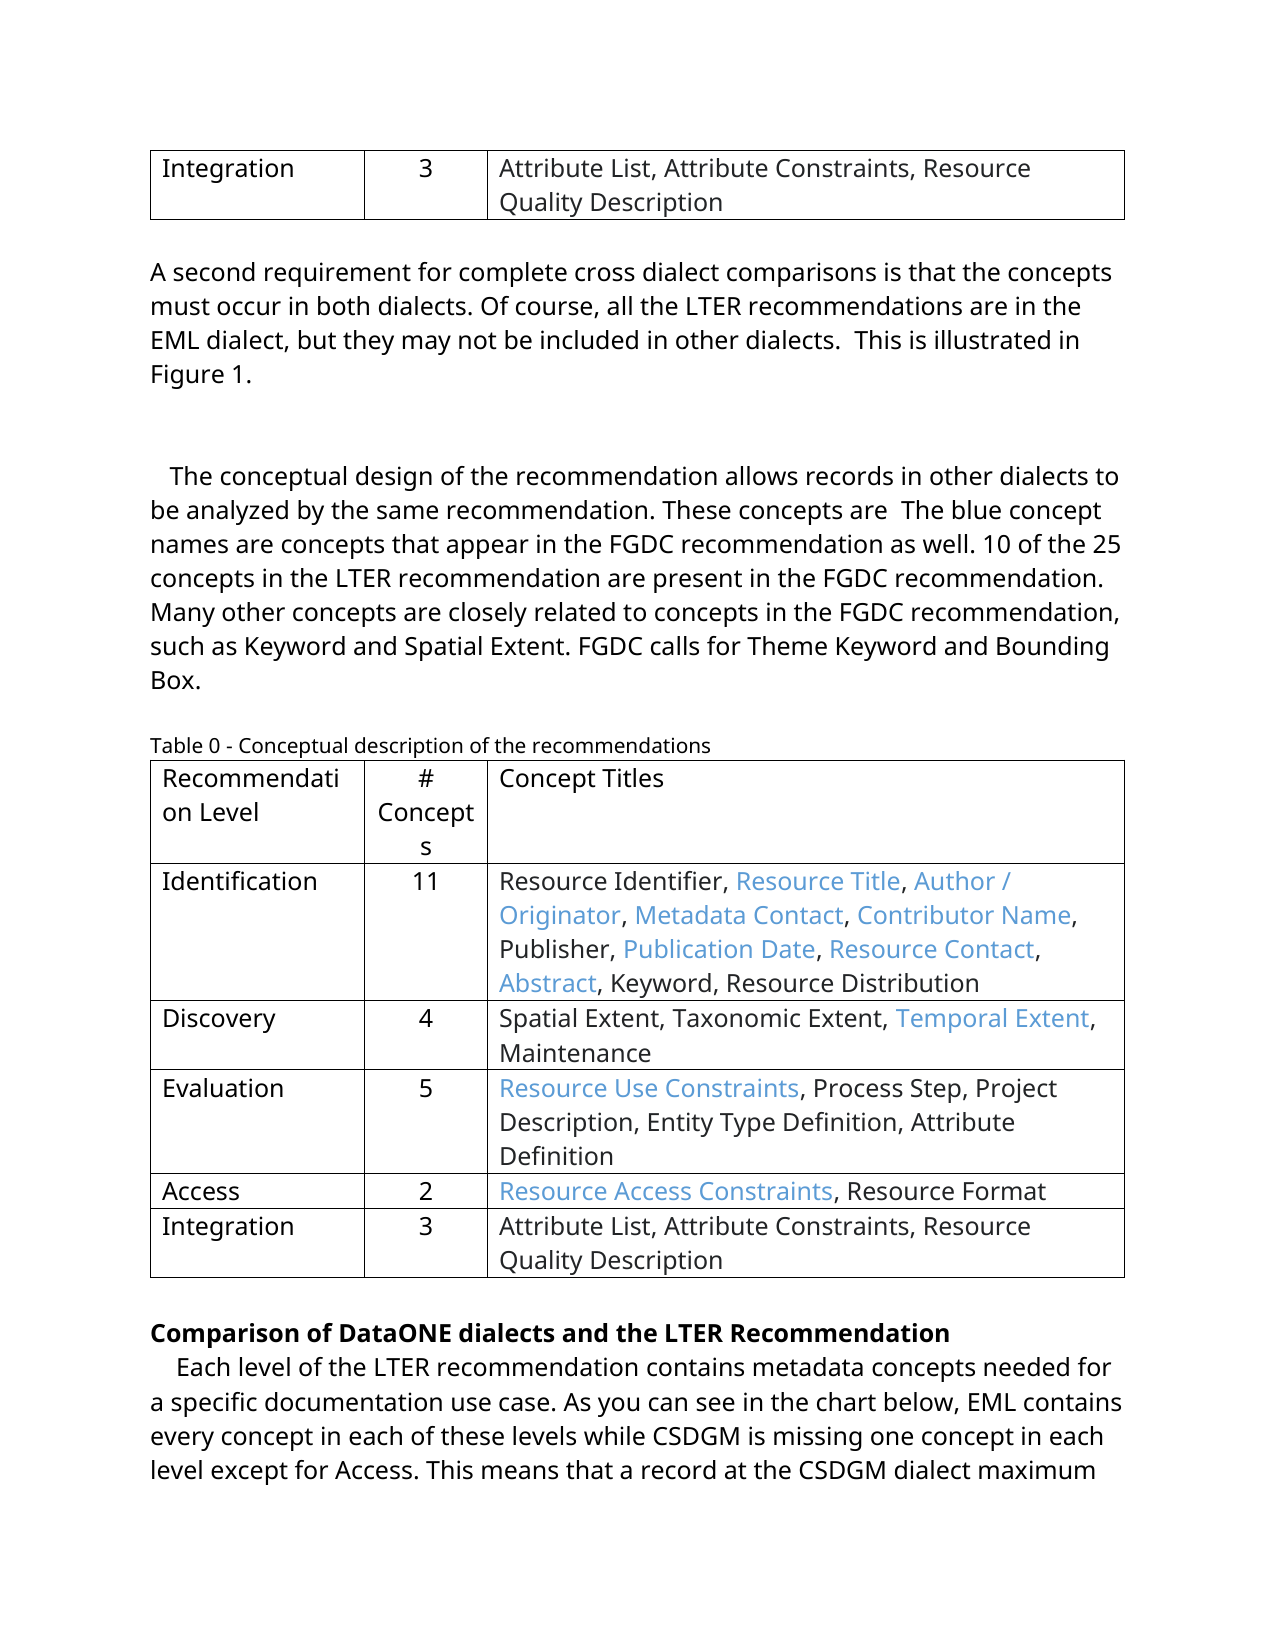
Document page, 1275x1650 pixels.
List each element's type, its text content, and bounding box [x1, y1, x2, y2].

table_cell Evaluation [151, 1070, 364, 1172]
table_cell 11 [365, 864, 487, 1000]
text Table 0 - Conceptual description of the recommendations [150, 731, 1125, 759]
table_cell Spatial Extent, Taxonomic Extent, Temporal Extent, Maintenance [488, 1001, 1124, 1069]
table_cell Resource Access Constraints, Resource Format [488, 1174, 1124, 1208]
table_cell Access [151, 1174, 364, 1208]
table_cell 3 [365, 1209, 487, 1277]
table_cell Identification [151, 864, 364, 1000]
table_cell Resource Identifier, Resource Title, Author / Originator, Metadata Contact, Contributor Name, Publisher, Publication Date, Resource Contact, Abstract, Keyword, Resource Distribution [488, 864, 1124, 1000]
table_cell Integration [151, 151, 364, 219]
table_cell Resource Use Constraints, Process Step, Project Description, Entity Type Definition, Attribute Definition [488, 1070, 1124, 1172]
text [150, 1350, 1125, 1486]
table_header Concept Titles [488, 761, 1124, 863]
table_cell 2 [365, 1174, 487, 1208]
table_cell Integration [151, 1209, 364, 1277]
table_cell 5 [365, 1070, 487, 1172]
text The conceptual design of the recommendation allows records in other dialects to be analyzed by the same recommendation. These concepts are The blue concept names are concepts that appear in the FGDC recommendation as well. 10 of the 25 concepts in the LTER recommendation are present in the FGDC recommendation. Many other concepts are closely related to concepts in the FGDC recommendation, such as Keyword and Spatial Extent. FGDC calls for Theme Keyword and Bounding Box. [150, 459, 1125, 697]
table_cell Attribute List, Attribute Constraints, Resource Quality Description [488, 151, 1124, 219]
text A second requirement for complete cross dialect comparisons is that the concepts must occur in both dialects. Of course, all the LTER recommendations are in the EML dialect, but they may not be included in other dialects. This is illustrated in Figure 1. [150, 254, 1125, 391]
table_header # Concepts [365, 761, 487, 863]
subtitle Comparison of DataONE dialects and the LTER Recommendation [150, 1316, 1125, 1350]
table_header Recommendation Level [151, 761, 364, 863]
table_cell Attribute List, Attribute Constraints, Resource Quality Description [488, 1209, 1124, 1277]
table_cell 4 [365, 1001, 487, 1069]
table_cell 3 [365, 151, 487, 219]
table_cell Discovery [151, 1001, 364, 1069]
